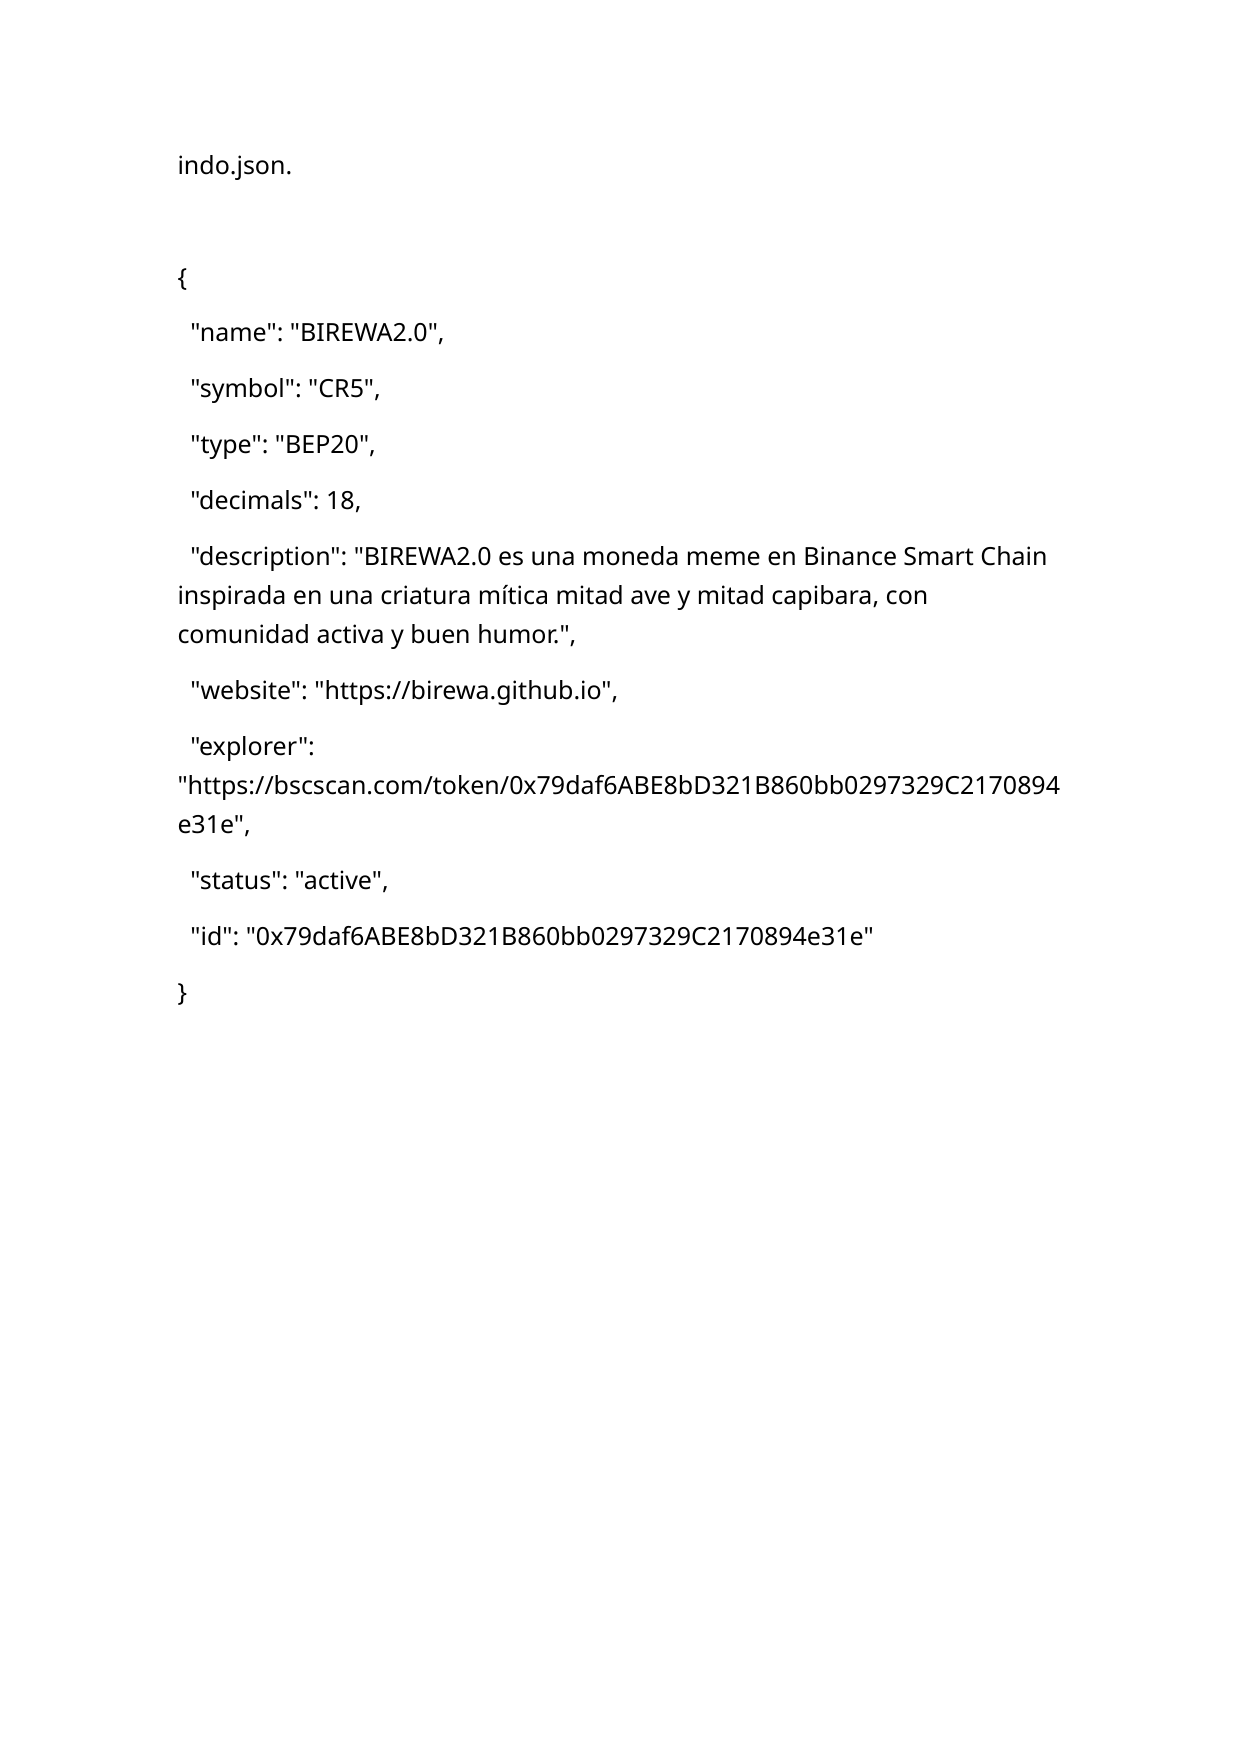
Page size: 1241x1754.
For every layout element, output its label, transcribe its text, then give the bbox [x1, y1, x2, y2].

text "status": "active", [177, 863, 1063, 897]
text "type": "BEP20", [177, 427, 1063, 461]
text "id": "0x79daf6ABE8bD321B860bb0297329C2170894e31e" [177, 918, 1063, 952]
text "explorer": "https://bscscan.com/token/0x79daf6ABE8bD321B860bb0297329C2170894e31e", [177, 728, 1063, 841]
text } [177, 974, 1063, 1008]
text "description": "BIREWA2.0 es una moneda meme en Binance Smart Chain inspirada en una criatura mítica mitad ave y mitad capibara, con comunidad activa y buen humor.", [177, 538, 1063, 651]
text indo.json. [177, 148, 1063, 182]
text "name": "BIREWA2.0", [177, 315, 1063, 349]
text "symbol": "CR5", [177, 371, 1063, 405]
text "decimals": 18, [177, 483, 1063, 517]
text "website": "https://birewa.github.io", [177, 673, 1063, 707]
text { [177, 259, 1063, 293]
